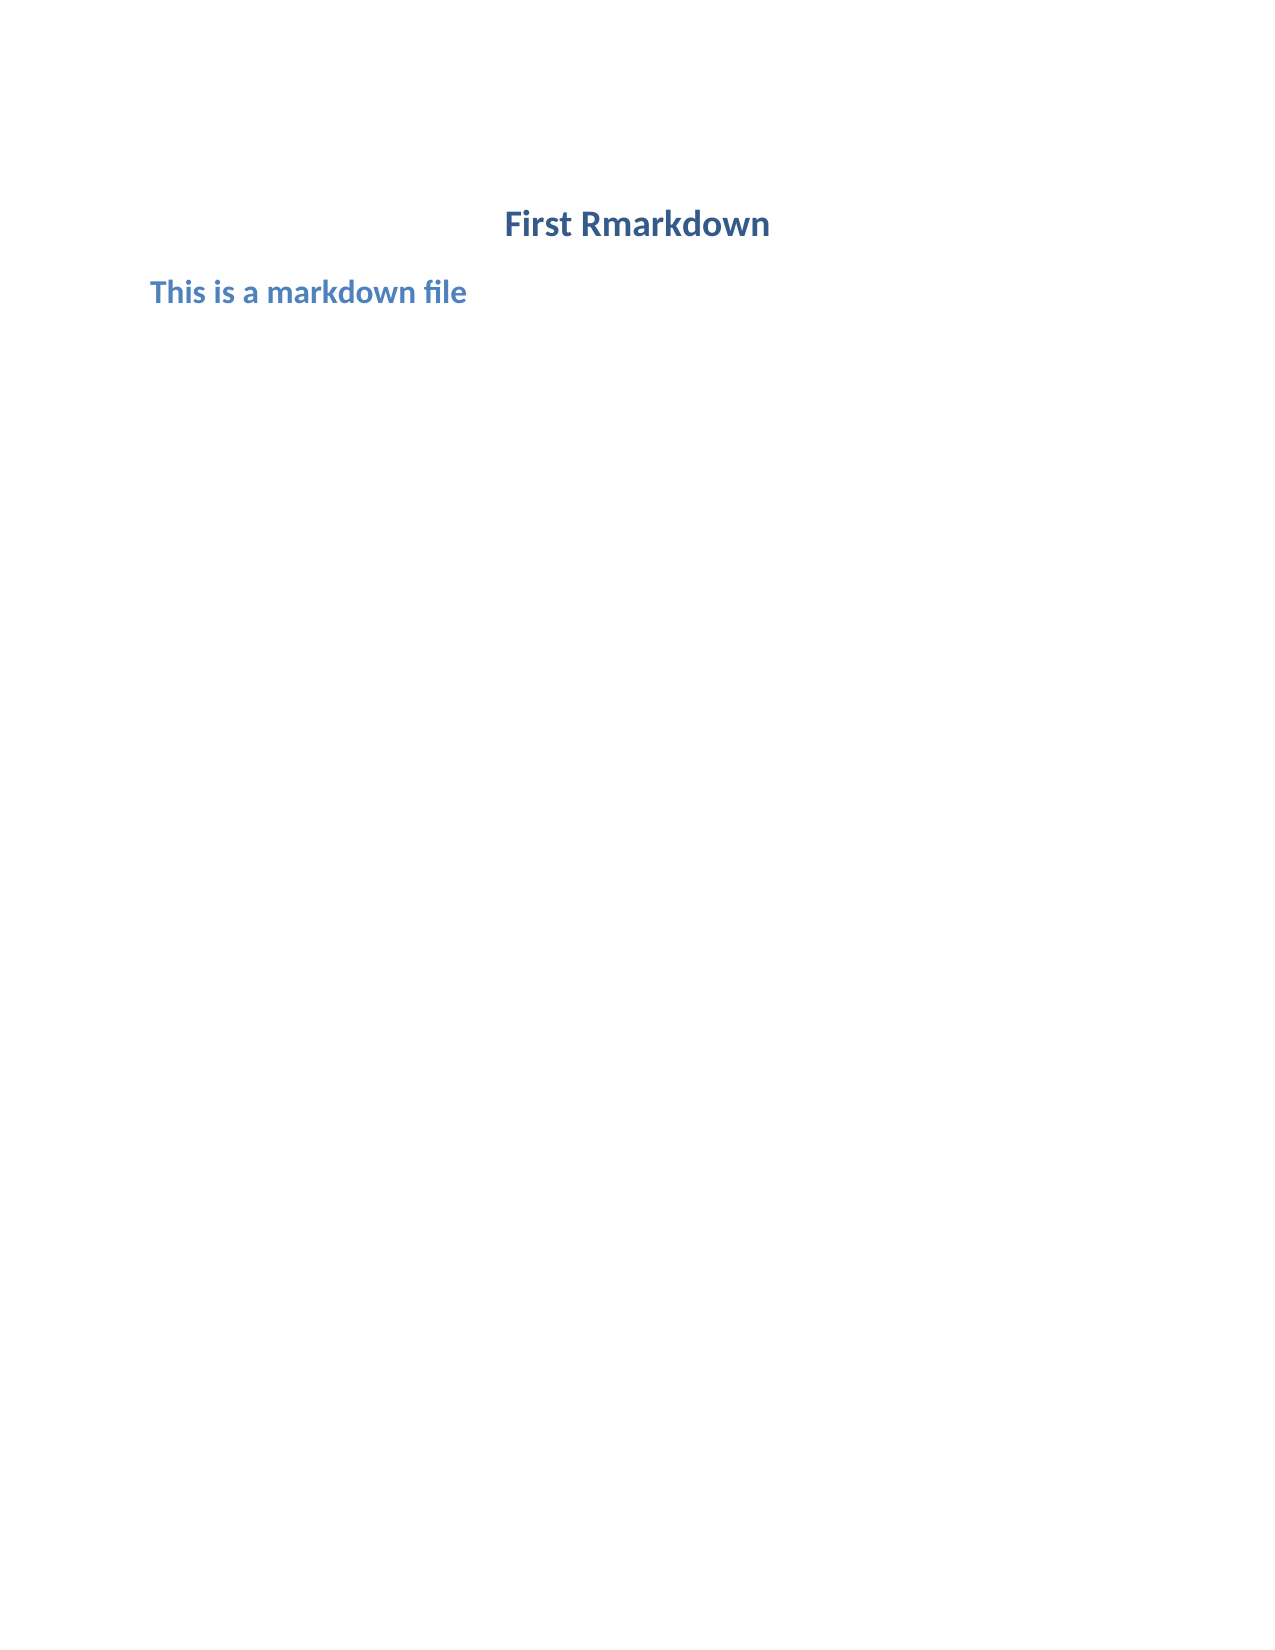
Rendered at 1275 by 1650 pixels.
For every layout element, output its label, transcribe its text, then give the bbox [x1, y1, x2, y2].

subtitle This is a markdown file [150, 271, 1125, 312]
title First Rmarkdown [150, 200, 1125, 246]
